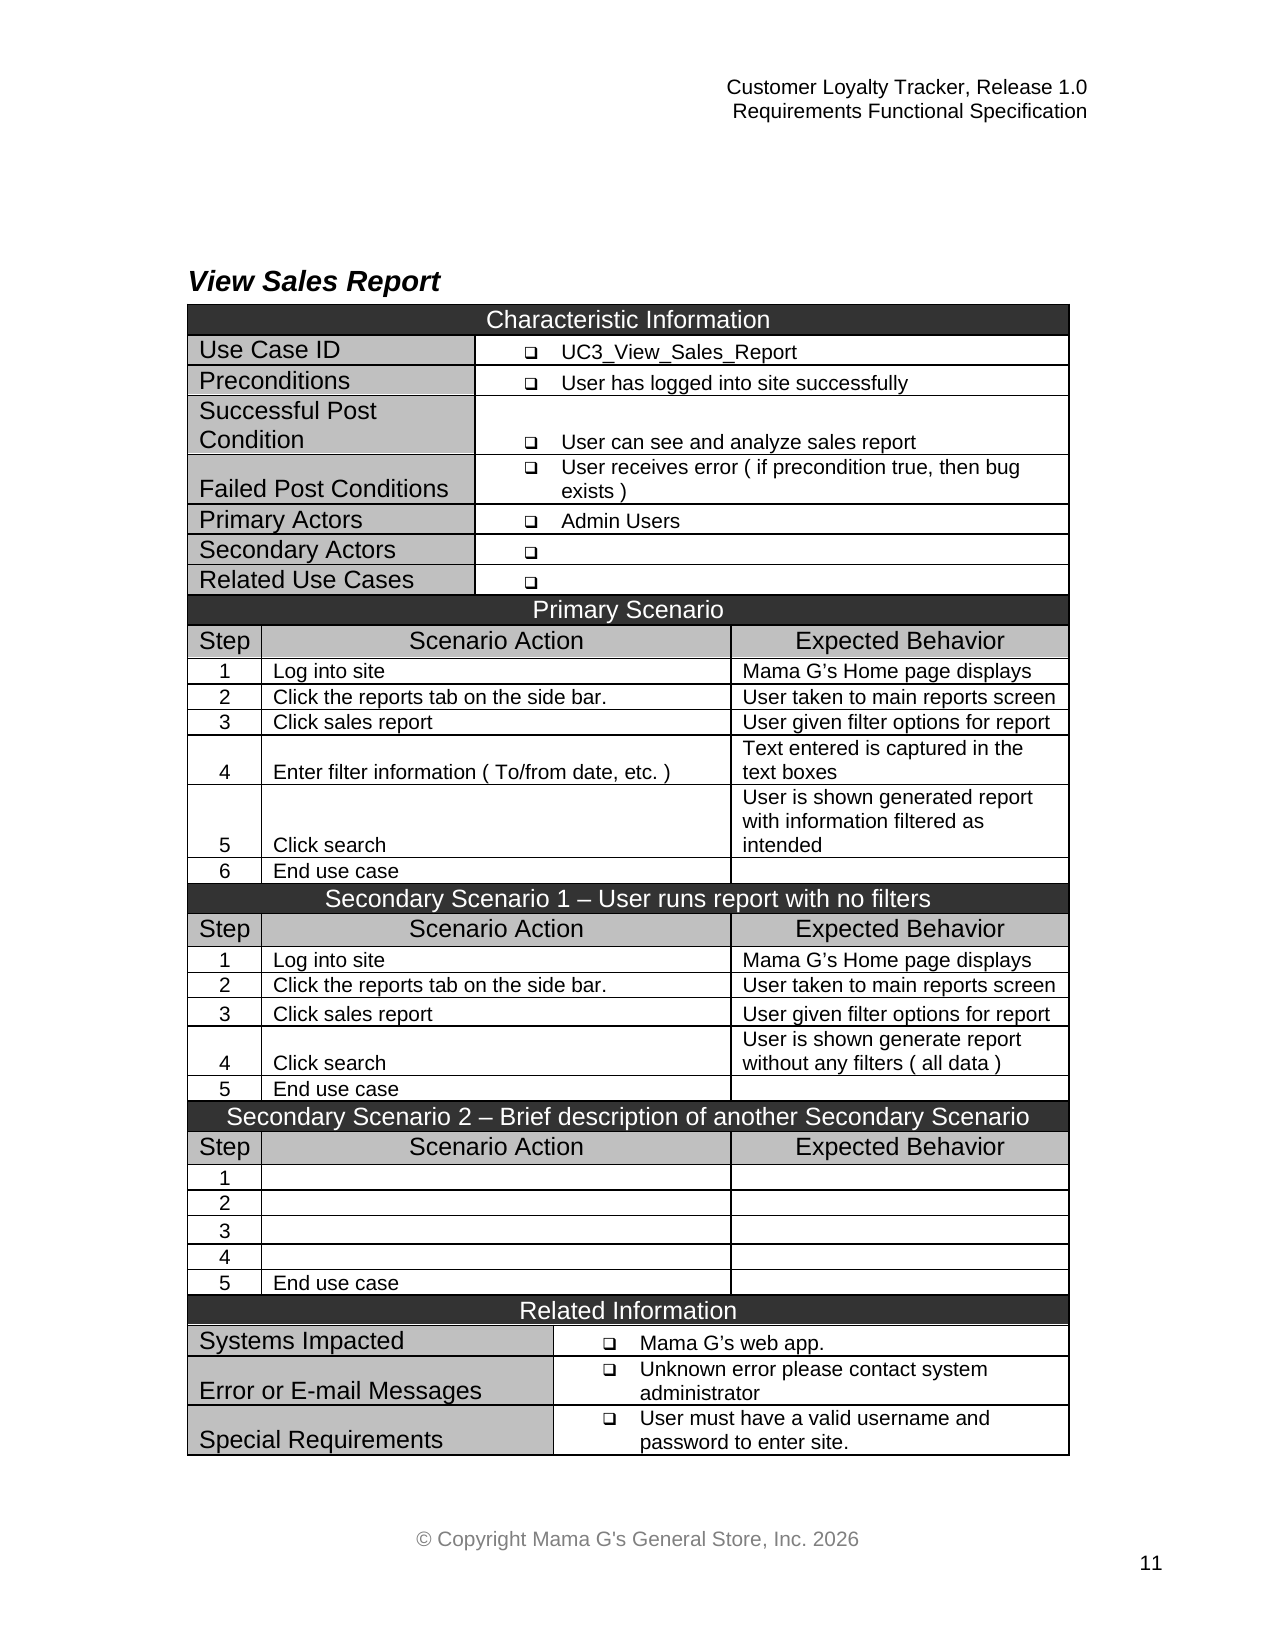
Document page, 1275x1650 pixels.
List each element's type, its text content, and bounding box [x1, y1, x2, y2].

table_cell User is shown generate report without any filters ( all data ) [732, 1027, 1068, 1075]
table_cell Scenario Action [262, 914, 730, 946]
table_cell 5 [188, 1270, 261, 1294]
table_cell [262, 1245, 730, 1269]
table_cell Preconditions [188, 366, 474, 394]
table_cell 1 [188, 1165, 261, 1189]
table_cell 4 [188, 736, 261, 783]
table_cell [262, 1165, 730, 1189]
table_cell Systems Impacted [188, 1326, 553, 1355]
table_cell 6 [188, 858, 261, 882]
table_cell Step [188, 914, 261, 946]
table_cell 3 [188, 998, 261, 1025]
table_cell 2 [188, 685, 261, 708]
table_cell Primary Actors [188, 505, 474, 533]
table_cell Text entered is captured in the text boxes [732, 736, 1068, 783]
table_cell End use case [262, 1270, 730, 1294]
table_cell User receives error ( if precondition true, then bug exists ) [476, 455, 1068, 503]
table_cell End use case [262, 1076, 730, 1100]
table_cell Admin Users [476, 505, 1068, 533]
table_cell Expected Behavior [732, 914, 1068, 946]
table_cell [476, 565, 1068, 594]
table_cell Mama G’s web app. [554, 1326, 1068, 1355]
table_cell Click sales report [262, 998, 730, 1025]
table_cell Click the reports tab on the side bar. [262, 973, 730, 997]
table_cell Log into site [262, 659, 730, 683]
table_cell Secondary Actors [188, 535, 474, 564]
table_cell [732, 858, 1068, 882]
table_cell [262, 1216, 730, 1243]
table_cell Scenario Action [262, 1132, 730, 1164]
table_cell [732, 1216, 1068, 1243]
table_cell 1 [188, 659, 261, 683]
table_cell 2 [188, 973, 261, 997]
table_cell Mama G’s Home page displays [732, 947, 1068, 971]
table_cell Special Requirements [188, 1406, 553, 1454]
table_cell End use case [262, 858, 730, 882]
table_cell Scenario Action [262, 626, 730, 657]
table_cell Step [188, 1132, 261, 1164]
table_cell User has logged into site successfully [476, 366, 1068, 394]
table_cell Related Information [188, 1296, 1068, 1324]
table_cell User taken to main reports screen [732, 973, 1068, 997]
table_cell Log into site [262, 947, 730, 971]
table_cell 2 [188, 1191, 261, 1215]
table_cell Related Use Cases [188, 565, 474, 594]
table_cell [732, 1076, 1068, 1100]
table_cell Expected Behavior [732, 626, 1068, 657]
table_cell Use Case ID [188, 336, 474, 364]
table_cell Expected Behavior [732, 1132, 1068, 1164]
table_cell Click the reports tab on the side bar. [262, 685, 730, 708]
table_cell [732, 1270, 1068, 1294]
table_cell Secondary Scenario 2 – Brief description of another Secondary Scenario [188, 1102, 1068, 1131]
table_cell Click search [262, 1027, 730, 1075]
table_cell Error or E-mail Messages [188, 1357, 553, 1404]
table_cell Failed Post Conditions [188, 455, 474, 503]
table_cell Enter filter information ( To/from date, etc. ) [262, 736, 730, 783]
table_cell 4 [188, 1245, 261, 1269]
table_header Characteristic Information [188, 305, 1068, 334]
table_cell 5 [188, 785, 261, 857]
table_cell User must have a valid username and password to enter site. [554, 1406, 1068, 1454]
table_cell 1 [188, 947, 261, 971]
table_cell [732, 1191, 1068, 1215]
table_cell User is shown generated report with information filtered as intended [732, 785, 1068, 857]
table_cell User taken to main reports screen [732, 685, 1068, 708]
table_cell Successful Post Condition [188, 396, 474, 453]
table_cell 5 [188, 1076, 261, 1100]
table_cell 3 [188, 1216, 261, 1243]
table_cell Mama G’s Home page displays [732, 659, 1068, 683]
table_cell User given filter options for report [732, 710, 1068, 734]
table_cell Click search [262, 785, 730, 857]
table_cell [262, 1191, 730, 1215]
table_cell 3 [188, 710, 261, 734]
table_cell UC3_View_Sales_Report [476, 336, 1068, 364]
table_cell [476, 535, 1068, 564]
table_cell 4 [188, 1027, 261, 1075]
table_cell Primary Scenario [188, 596, 1068, 624]
table_cell Step [188, 626, 261, 657]
table_cell [732, 1245, 1068, 1269]
table_cell Secondary Scenario 1 – User runs report with no filters [188, 884, 1068, 913]
table_cell Click sales report [262, 710, 730, 734]
table_cell Unknown error please contact system administrator [554, 1357, 1068, 1404]
table_cell User given filter options for report [732, 998, 1068, 1025]
subtitle View Sales Report [187, 264, 1087, 297]
table_cell [732, 1165, 1068, 1189]
table_cell User can see and analyze sales report [476, 396, 1068, 453]
